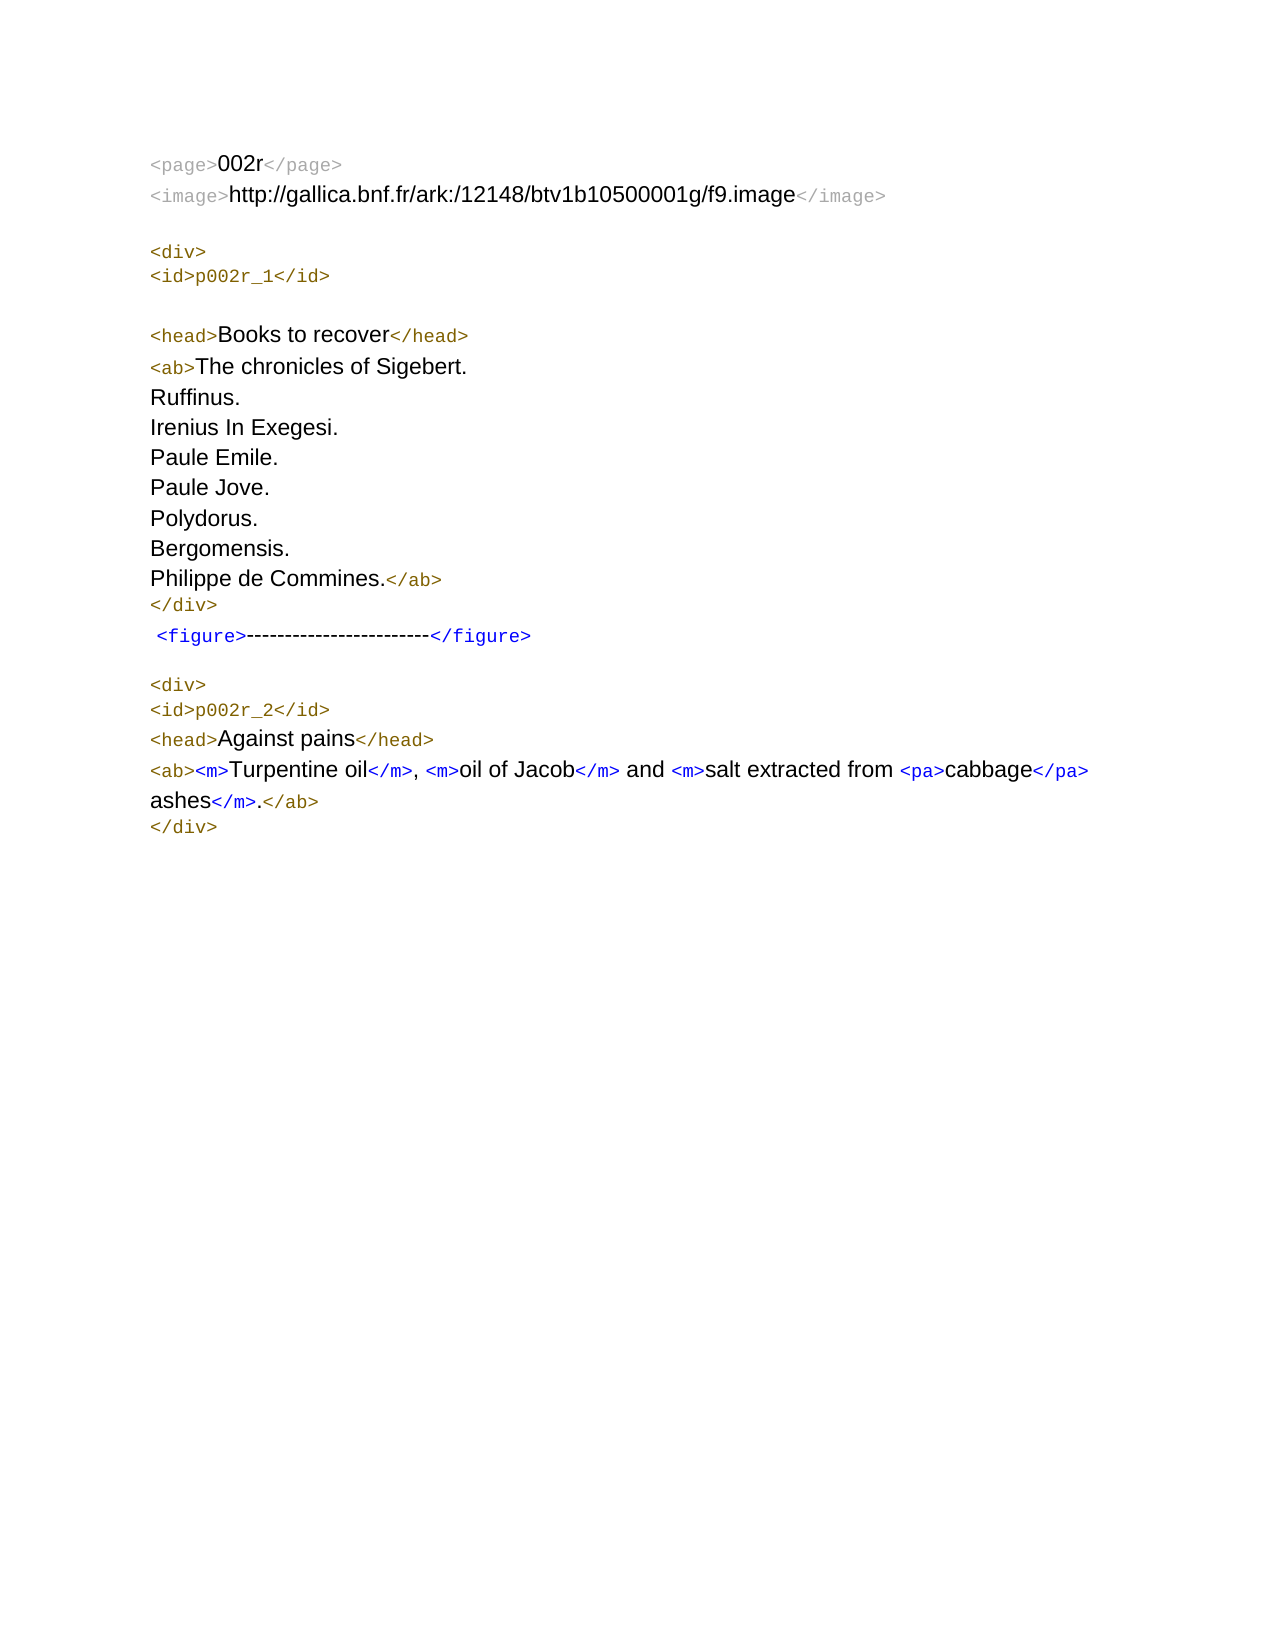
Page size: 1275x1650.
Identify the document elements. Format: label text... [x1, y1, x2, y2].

text </div> [150, 818, 1125, 839]
text <div> [150, 676, 1125, 697]
text Bergomensis. [150, 535, 1125, 561]
text Irenius In Exegesi. [150, 414, 1125, 440]
text <ab>The chronicles of Sigebert. [150, 353, 1125, 380]
text <div> [150, 242, 1125, 264]
text Paule Emile. [150, 444, 1125, 471]
text <figure>------------------------</figure> [150, 621, 1125, 648]
text <id>p002r_1</id> [150, 267, 1125, 288]
text Ruffinus. [150, 384, 1125, 410]
text Philippe de Commines.</ab> [150, 565, 1125, 592]
text Polydorus. [150, 504, 1125, 531]
text <page>002r</page> [150, 150, 1125, 177]
text <id>p002r_2</id> [150, 700, 1125, 722]
text <head>Against pains</head> [150, 725, 1125, 752]
text <image>http://gallica.bnf.fr/ark:/12148/btv1b10500001g/f9.image</image> [150, 181, 1125, 208]
text <head>Books to recover</head> [150, 321, 1125, 348]
text Paule Jove. [150, 474, 1125, 501]
text <ab><m>Turpentine oil</m>, <m>oil of Jacob</m> and <m>salt extracted from <pa>cabbage</pa> ashes</m>.</ab> [150, 756, 1125, 814]
text </div> [150, 596, 1125, 617]
